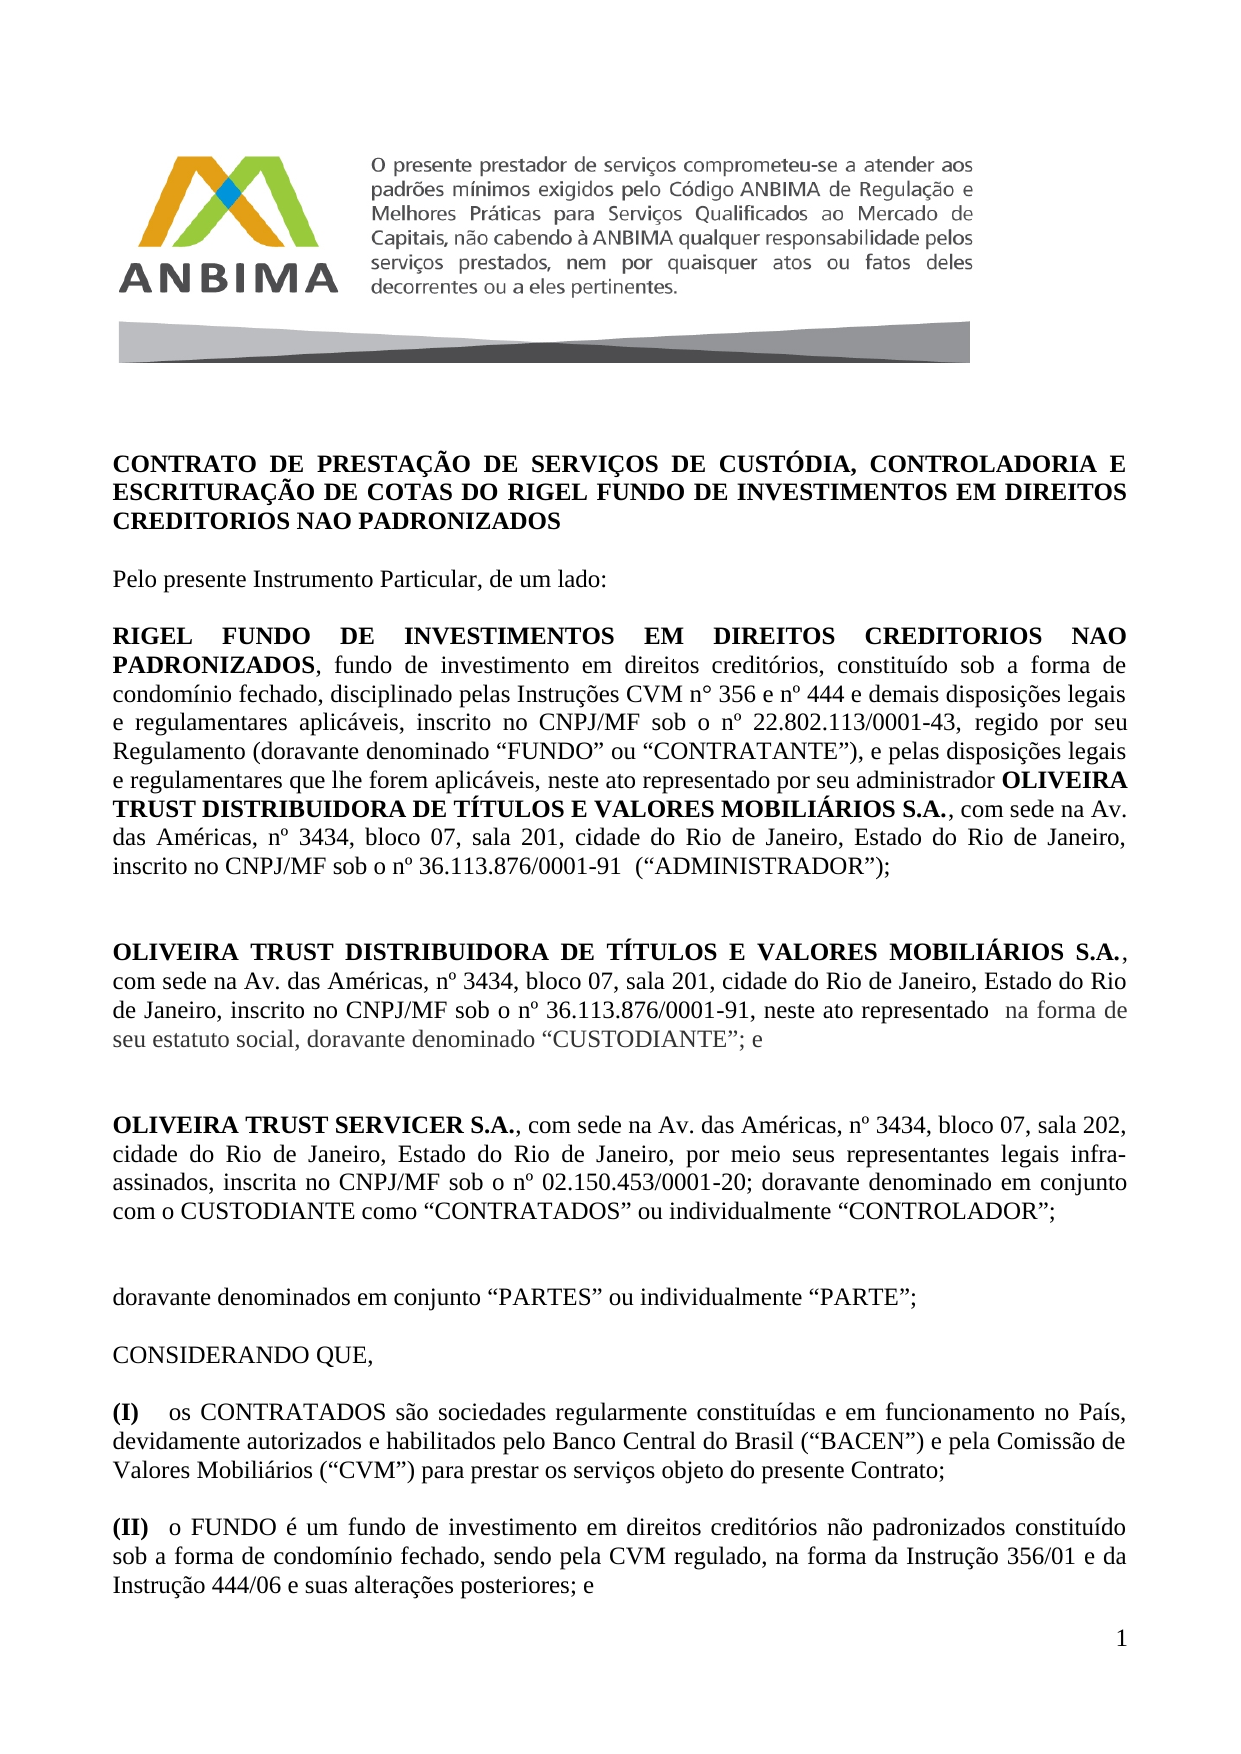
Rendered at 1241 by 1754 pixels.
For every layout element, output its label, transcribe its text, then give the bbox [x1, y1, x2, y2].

picture [118, 150, 1002, 363]
text RIGEL FUNDO DE INVESTIMENTOS EM DIREITOS CREDITORIOS NAO PADRONIZADOS, fundo de investimento em direitos creditórios, constituído sob a forma de condomínio fechado, disciplinado pelas Instruções CVM n° 356 e nº 444 e demais disposições legais e regulamentares aplicáveis, inscrito no CNPJ/MF sob o nº 22.802.113/0001-43, regido por seu Regulamento (doravante denominado “FUNDO” ou “CONTRATANTE”), e pelas disposições legais e regulamentares que lhe forem aplicáveis, neste ato representado por seu administrador OLIVEIRA TRUST DISTRIBUIDORA DE TÍTULOS E VALORES MOBILIÁRIOS S.A., com sede na Av. das Américas, nº 3434, bloco 07, sala 201, cidade do Rio de Janeiro, Estado do Rio de Janeiro, inscrito no CNPJ/MF sob o nº 36.113.876/0001-91 (“ADMINISTRADOR”); [112, 621, 1128, 880]
text CONTRATO DE PRESTAÇÃO DE SERVIÇOS DE CUSTÓDIA, CONTROLADORIA E ESCRITURAÇÃO DE COTAS DO RIGEL FUNDO DE INVESTIMENTOS EM DIREITOS CREDITORIOS NAO PADRONIZADOS [112, 449, 1128, 535]
text (I) os CONTRATADOS são sociedades regularmente constituídas e em funcionamento no País, devidamente autorizados e habilitados pelo Banco Central do Brasil (“BACEN”) e pela Comissão de Valores Mobiliários (“CVM”) para prestar os serviços objeto do presente Contrato; [112, 1397, 1128, 1484]
text doravante denominados em conjunto “PARTES” ou individualmente “PARTE”; [112, 1282, 1128, 1311]
text OLIVEIRA TRUST DISTRIBUIDORA DE TÍTULOS E VALORES MOBILIÁRIOS S.A., com sede na Av. das Américas, nº 3434, bloco 07, sala 201, cidade do Rio de Janeiro, Estado do Rio de Janeiro, inscrito no CNPJ/MF sob o nº 36.113.876/0001-91, neste ato representado na forma de seu estatuto social, doravante denominado “CUSTODIANTE”; e [112, 937, 1128, 1052]
text CONSIDERANDO QUE, [112, 1340, 1128, 1369]
text (II) o FUNDO é um fundo de investimento em direitos creditórios não padronizados constituído sob a forma de condomínio fechado, sendo pela CVM regulado, na forma da Instrução 356/01 e da Instrução 444/06 e suas alterações posteriores; e [112, 1512, 1128, 1599]
text OLIVEIRA TRUST SERVICER S.A., com sede na Av. das Américas, nº 3434, bloco 07, sala 202, cidade do Rio de Janeiro, Estado do Rio de Janeiro, por meio seus representantes legais infra-assinados, inscrita no CNPJ/MF sob o nº 02.150.453/0001-20; doravante denominado em conjunto com o CUSTODIANTE como “CONTRATADOS” ou individualmente “CONTROLADOR”; [112, 1110, 1128, 1225]
text Pelo presente Instrumento Particular, de um lado: [112, 564, 1128, 592]
